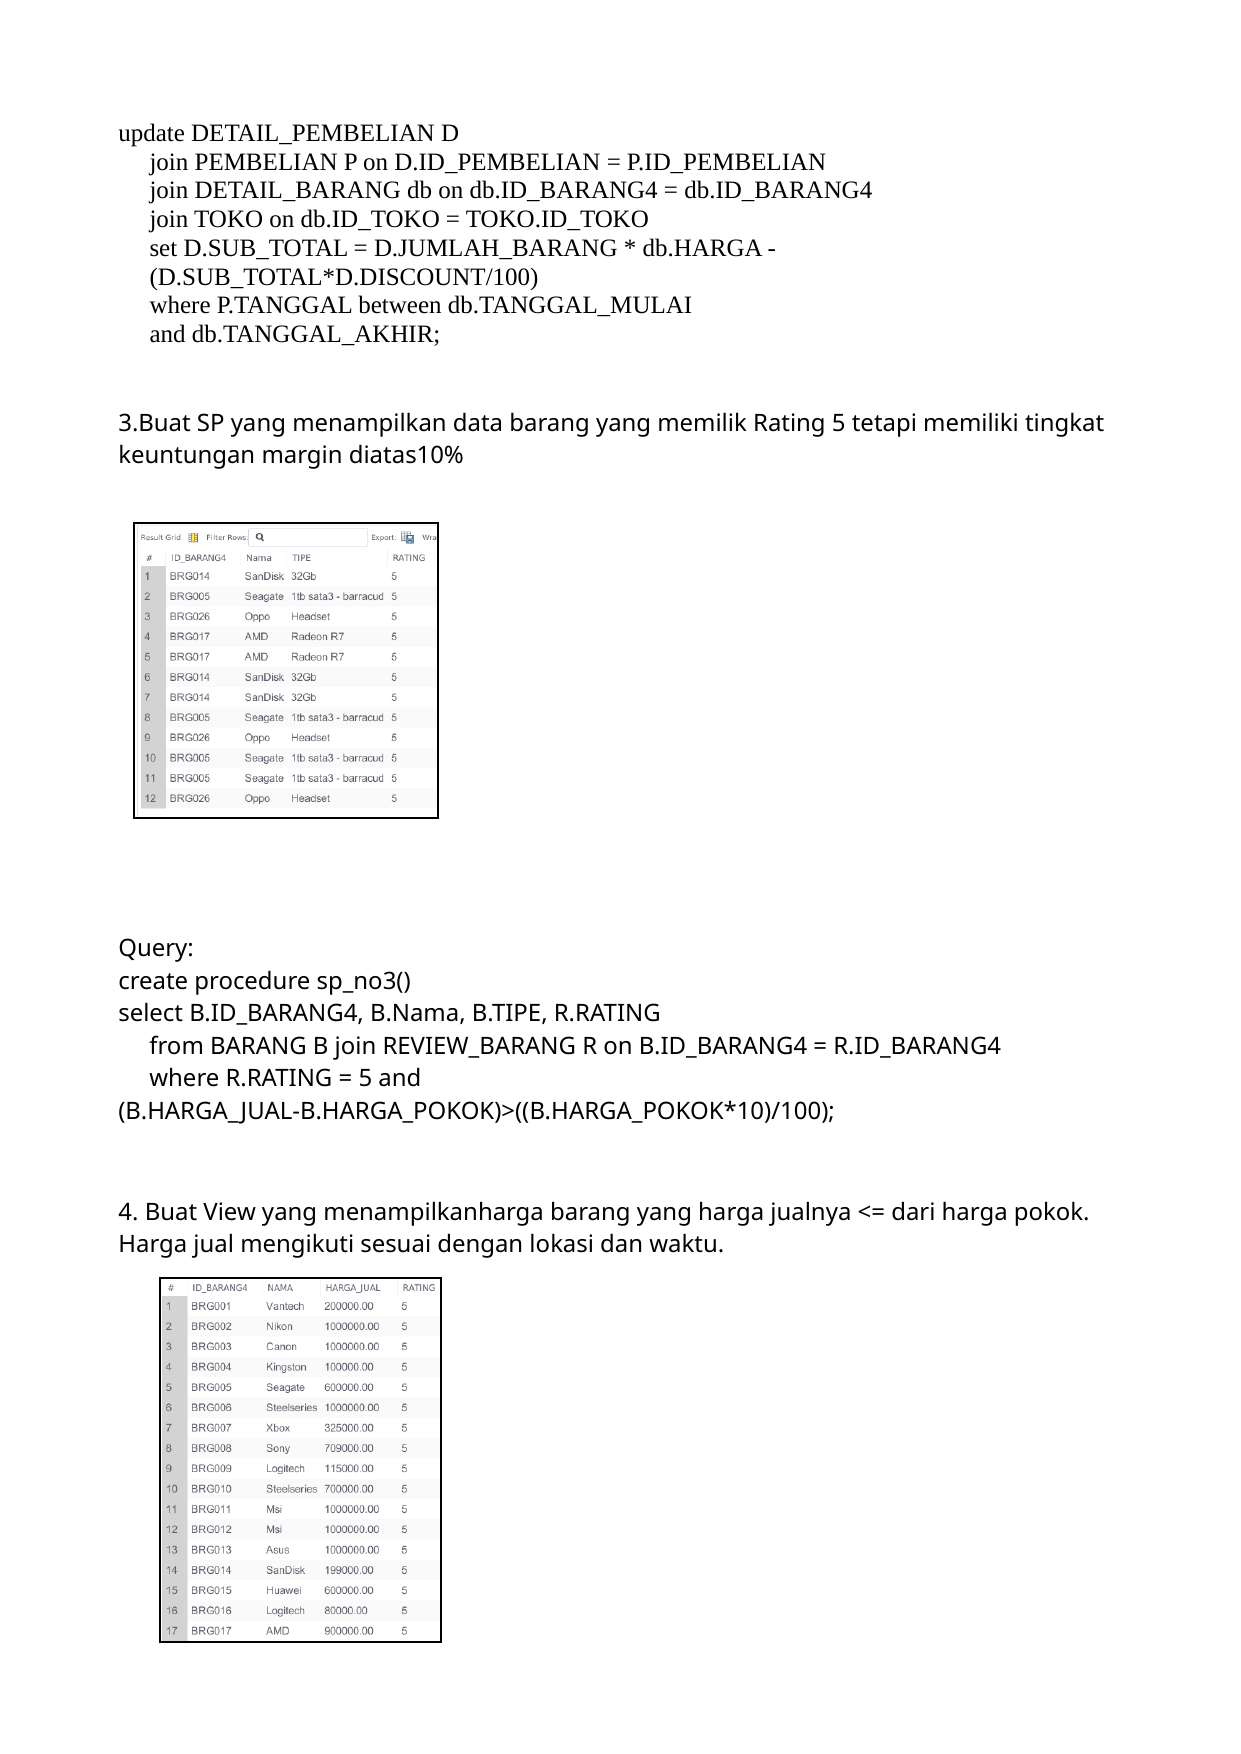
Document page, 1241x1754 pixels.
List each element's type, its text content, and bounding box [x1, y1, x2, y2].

text set D.SUB_TOTAL = D.JUMLAH_BARANG * db.HARGA - [118, 233, 1122, 262]
text where R.RATING = 5 and (B.HARGA_JUAL-B.HARGA_POKOK)>((B.HARGA_POKOK*10)/100); [118, 1061, 1122, 1126]
text create procedure sp_no3() [118, 963, 1122, 996]
text and db.TANGGAL_AKHIR; [118, 319, 1122, 348]
text 3.Buat SP yang menampilkan data barang yang memilik Rating 5 tetapi memiliki tingkat keuntungan margin diatas10% [118, 406, 1122, 471]
picture [161, 1279, 440, 1641]
picture [135, 524, 437, 817]
text Query: [118, 931, 1122, 963]
text select B.ID_BARANG4, B.Nama, B.TIPE, R.RATING [118, 996, 1122, 1029]
text join DETAIL_BARANG db on db.ID_BARANG4 = db.ID_BARANG4 [118, 176, 1122, 204]
text join PEMBELIAN P on D.ID_PEMBELIAN = P.ID_PEMBELIAN [118, 147, 1122, 176]
text where P.TANGGAL between db.TANGGAL_MULAI [118, 291, 1122, 319]
text join TOKO on db.ID_TOKO = TOKO.ID_TOKO [118, 204, 1122, 233]
text 4. Buat View yang menampilkanharga barang yang harga jualnya <= dari harga pokok. Harga jual mengikuti sesuai dengan lokasi dan waktu. [118, 1194, 1122, 1260]
text from BARANG B join REVIEW_BARANG R on B.ID_BARANG4 = R.ID_BARANG4 [118, 1029, 1122, 1061]
text (D.SUB_TOTAL*D.DISCOUNT/100) [118, 262, 1122, 291]
text update DETAIL_PEMBELIAN D [118, 118, 1122, 147]
